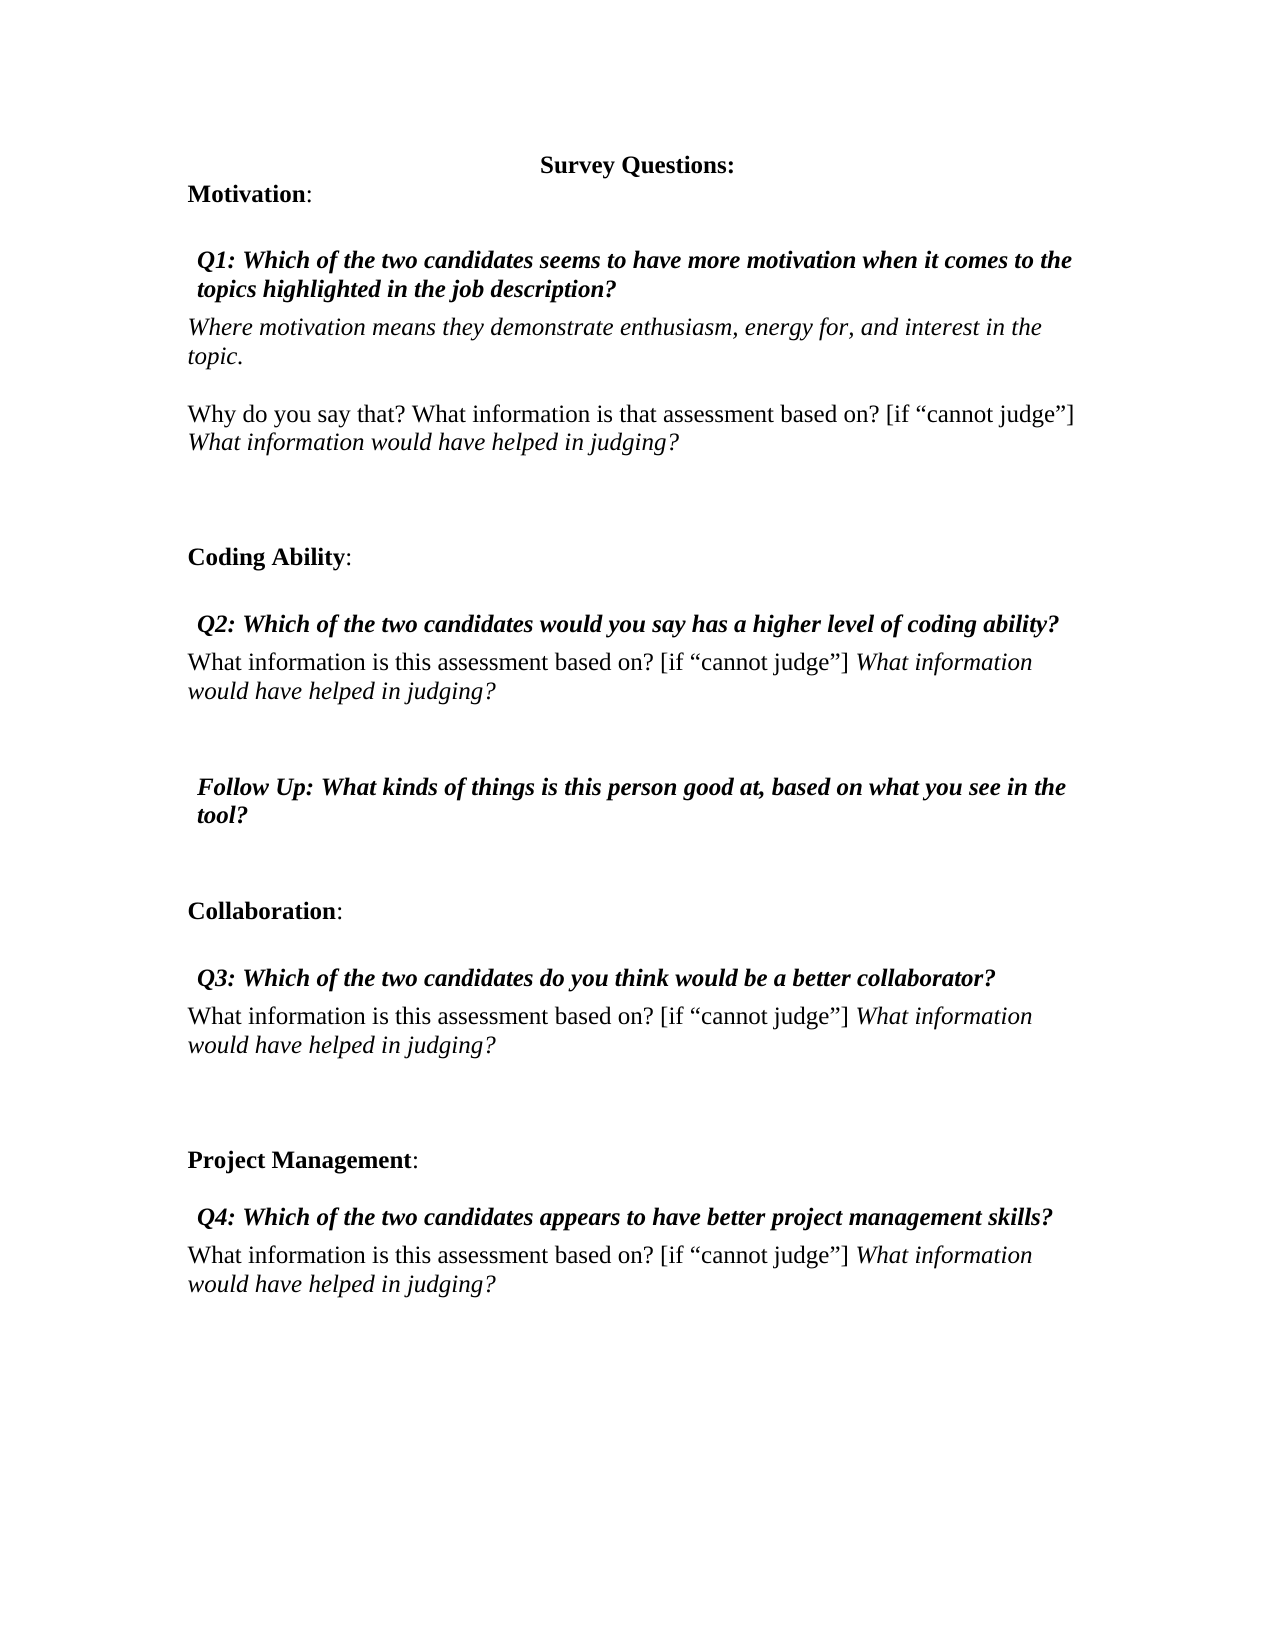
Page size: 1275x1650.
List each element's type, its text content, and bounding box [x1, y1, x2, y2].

text Q1: Which of the two candidates seems to have more motivation when it comes to the topics highlighted in the job description? [197, 246, 1078, 303]
text What information is this assessment based on? [if “cannot judge”] What information would have helped in judging? [187, 1001, 1087, 1059]
text Motivation: [187, 179, 1087, 207]
text Survey Questions: [187, 150, 1087, 179]
text Q2: Which of the two candidates would you say has a higher level of coding ability? [197, 609, 1078, 638]
text Why do you say that? What information is that assessment based on? [if “cannot judge”] What information would have helped in judging? [187, 399, 1087, 456]
text What information is this assessment based on? [if “cannot judge”] What information would have helped in judging? [187, 647, 1087, 705]
text Coding Ability: [187, 542, 1087, 571]
text Q3: Which of the two candidates do you think would be a better collaborator? [197, 963, 1078, 992]
text Q4: Which of the two candidates appears to have better project management skills? [197, 1202, 1078, 1231]
text Project Management: [187, 1145, 1087, 1174]
text What information is this assessment based on? [if “cannot judge”] What information would have helped in judging? [187, 1240, 1087, 1298]
text Follow Up: What kinds of things is this person good at, based on what you see in the tool? [197, 772, 1078, 829]
text Collaboration: [187, 896, 1087, 925]
text Where motivation means they demonstrate enthusiasm, energy for, and interest in the topic. [187, 312, 1087, 370]
